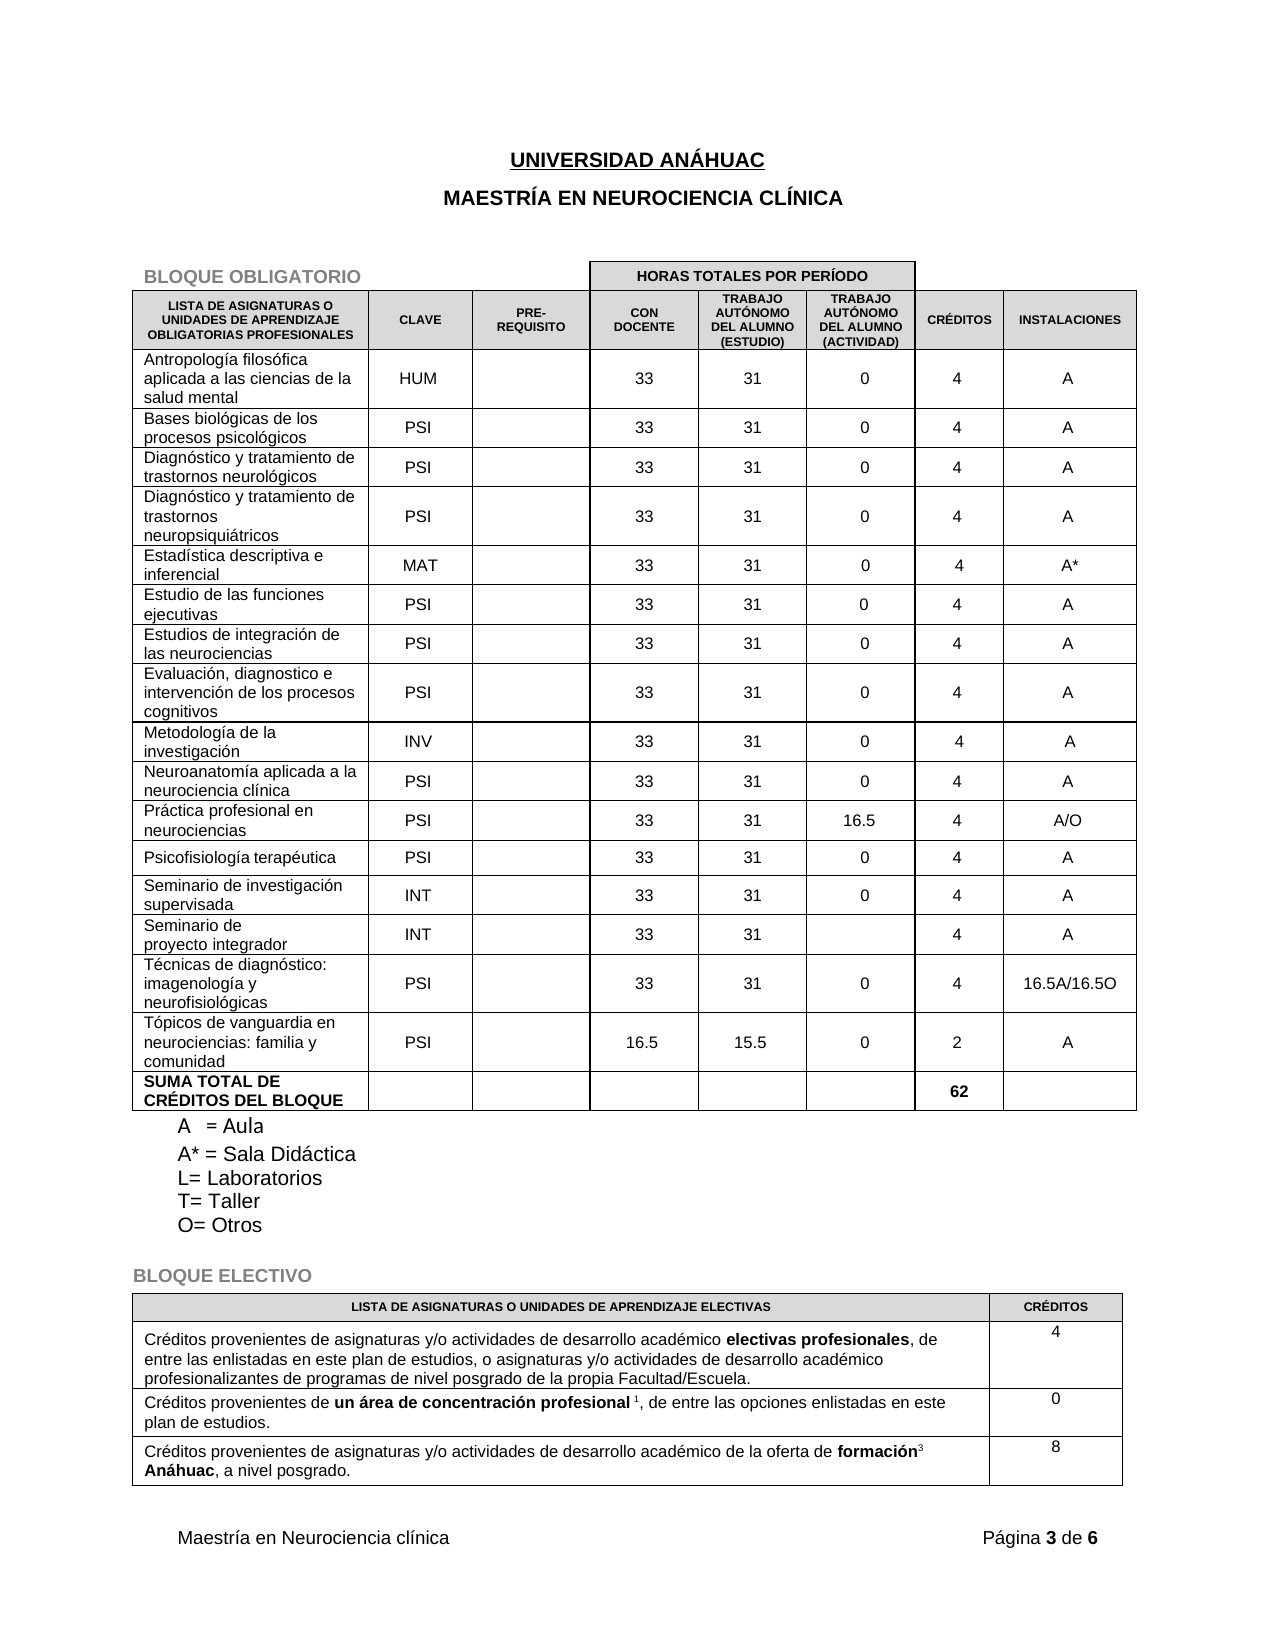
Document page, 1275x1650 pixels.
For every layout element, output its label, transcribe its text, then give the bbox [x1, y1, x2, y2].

table_cell 33 [591, 625, 698, 663]
table_cell 33 [591, 955, 698, 1012]
table_cell 33 [591, 664, 698, 721]
table_cell CON DOCENTE [591, 291, 698, 349]
table_cell Metodología de la investigación [133, 723, 368, 761]
table_cell [369, 1072, 472, 1110]
table_cell 16.5 [591, 1013, 698, 1071]
table_cell 33 [591, 350, 698, 407]
table_cell 0 [807, 955, 914, 1012]
table_header HORAS TOTALES POR PERÍODO [591, 262, 914, 290]
table_cell 0 [807, 409, 914, 447]
table_cell [473, 723, 589, 761]
table_cell A* [1004, 546, 1136, 584]
table_cell [807, 1072, 914, 1110]
table_cell [473, 585, 589, 623]
table_cell MAT [369, 546, 472, 584]
table_cell 33 [591, 546, 698, 584]
table_cell 0 [807, 546, 914, 584]
table_cell Estudio de las funciones ejecutivas [133, 585, 368, 623]
table_cell [473, 762, 589, 800]
table_cell 31 [699, 448, 806, 486]
table_cell 4 [916, 876, 1003, 914]
table_cell A [1004, 409, 1136, 447]
table_cell 31 [699, 955, 806, 1012]
table_cell 15.5 [699, 1013, 806, 1071]
table_cell 4 [990, 1322, 1122, 1388]
table_cell [473, 841, 589, 875]
table_cell Antropología filosófica aplicada a las ciencias de la salud mental [133, 350, 368, 407]
table_cell 4 [916, 585, 1003, 623]
table_cell Seminario de proyecto integrador [133, 915, 368, 954]
table_cell 33 [591, 409, 698, 447]
table_cell Diagnóstico y tratamiento de trastornos neurológicos [133, 448, 368, 486]
table_cell 31 [699, 841, 806, 875]
table_cell PSI [369, 664, 472, 721]
table_cell [473, 350, 589, 407]
table_cell 8 [990, 1437, 1122, 1485]
table_cell 4 [916, 546, 1003, 584]
table_cell PSI [369, 625, 472, 663]
table_cell 33 [591, 448, 698, 486]
table_cell 33 [591, 876, 698, 914]
table_cell 0 [807, 841, 914, 875]
table_cell [473, 955, 589, 1012]
table_cell 4 [916, 841, 1003, 875]
table_cell 16.5A/16.5O [1004, 955, 1136, 1012]
table_cell Créditos provenientes de un área de concentración profesional 1, de entre las opciones enlistadas en este plan de estudios. [133, 1389, 989, 1436]
table_header BLOQUE OBLIGATORIO [132, 261, 589, 290]
table_cell PSI [369, 487, 472, 545]
table_header LISTA DE ASIGNATURAS O UNIDADES DE APRENDIZAJE ELECTIVAS [133, 1294, 989, 1321]
table_cell Bases biológicas de los procesos psicológicos [133, 409, 368, 447]
table_cell Evaluación, diagnostico e intervención de los procesos cognitivos [133, 664, 368, 721]
table_cell 4 [916, 801, 1003, 839]
table_cell 31 [699, 723, 806, 761]
text BLOQUE ELECTIVO [133, 1265, 1098, 1287]
table_cell A [1004, 762, 1136, 800]
table_cell PRE-REQUISITO [473, 291, 589, 349]
table_cell 0 [807, 664, 914, 721]
table_cell 4 [916, 409, 1003, 447]
table_cell [473, 409, 589, 447]
table_cell 0 [807, 762, 914, 800]
table_cell A [1004, 841, 1136, 875]
table_cell 31 [699, 762, 806, 800]
table_cell A [1004, 585, 1136, 623]
table_cell [807, 915, 914, 954]
table_cell 0 [807, 448, 914, 486]
table_cell PSI [369, 801, 472, 839]
table_cell INSTALACIONES [1004, 291, 1136, 349]
table_cell HUM [369, 350, 472, 407]
table_cell 31 [699, 350, 806, 407]
table_cell A [1004, 915, 1136, 954]
table_cell A [1004, 625, 1136, 663]
table_cell Psicofisiología terapéutica [133, 841, 368, 875]
table_cell PSI [369, 762, 472, 800]
table_cell [473, 448, 589, 486]
table_cell 16.5 [807, 801, 914, 839]
text O= Otros [177, 1213, 1098, 1237]
table_cell [473, 801, 589, 839]
table_cell [473, 915, 589, 954]
table_cell 0 [807, 1013, 914, 1071]
table_cell 4 [916, 487, 1003, 545]
table_cell [473, 625, 589, 663]
table_cell INV [369, 723, 472, 761]
text A = Aula [177, 1111, 1098, 1139]
table_cell [473, 876, 589, 914]
table_cell PSI [369, 841, 472, 875]
table_cell 4 [916, 762, 1003, 800]
text MAESTRÍA EN NEUROCIENCIA CLÍNICA [177, 186, 1098, 210]
table_cell 0 [807, 487, 914, 545]
table_cell 4 [916, 915, 1003, 954]
table_cell 33 [591, 723, 698, 761]
table_cell SUMA TOTAL DE CRÉDITOS DEL BLOQUE [133, 1072, 368, 1110]
table_header [916, 261, 1136, 290]
table_cell CLAVE [369, 291, 472, 349]
table_cell A [1004, 1013, 1136, 1071]
table_cell A [1004, 664, 1136, 721]
table_cell Seminario de investigación supervisada [133, 876, 368, 914]
table_cell PSI [369, 448, 472, 486]
table_cell PSI [369, 585, 472, 623]
table_cell INT [369, 915, 472, 954]
text T= Taller [177, 1189, 1098, 1213]
table_cell 4 [916, 664, 1003, 721]
table_cell 4 [916, 955, 1003, 1012]
table_cell 31 [699, 487, 806, 545]
table_cell 4 [916, 448, 1003, 486]
table_cell Tópicos de vanguardia en neurociencias: familia y comunidad [133, 1013, 368, 1071]
table_cell [1004, 1072, 1136, 1110]
table_cell Créditos provenientes de asignaturas y/o actividades de desarrollo académico de la oferta de formación3 Anáhuac, a nivel posgrado. [133, 1437, 989, 1485]
table_cell LISTA DE ASIGNATURAS O UNIDADES DE APRENDIZAJE OBLIGATORIAS PROFESIONALES [133, 291, 368, 349]
text A* = Sala Didáctica [177, 1141, 1098, 1165]
table_cell PSI [369, 955, 472, 1012]
table_cell 33 [591, 585, 698, 623]
table_cell Neuroanatomía aplicada a la neurociencia clínica [133, 762, 368, 800]
text L= Laboratorios [177, 1165, 1098, 1189]
table_cell 31 [699, 585, 806, 623]
table_cell A [1004, 448, 1136, 486]
table_cell 0 [807, 876, 914, 914]
table_cell A [1004, 876, 1136, 914]
table_cell Técnicas de diagnóstico: imagenología y neurofisiológicas [133, 955, 368, 1012]
table_cell 31 [699, 664, 806, 721]
table_cell [591, 1072, 698, 1110]
table_cell CRÉDITOS [916, 291, 1003, 349]
table_cell 4 [916, 723, 1003, 761]
table_cell 33 [591, 841, 698, 875]
table_cell 0 [807, 350, 914, 407]
table_cell 33 [591, 801, 698, 839]
table_cell A [1004, 723, 1136, 761]
table_cell Créditos provenientes de asignaturas y/o actividades de desarrollo académico electivas profesionales, de entre las enlistadas en este plan de estudios, o asignaturas y/o actividades de desarrollo académico profesionalizantes de programas de nivel posgrado de la propia Facultad/Escuela. [133, 1322, 989, 1388]
table_cell 33 [591, 762, 698, 800]
table_cell Diagnóstico y tratamiento de trastornos neuropsiquiátricos [133, 487, 368, 545]
table_cell 4 [916, 625, 1003, 663]
text UNIVERSIDAD ANÁHUAC [177, 148, 1098, 172]
table_cell [699, 1072, 806, 1110]
table_cell 31 [699, 409, 806, 447]
table_cell A [1004, 487, 1136, 545]
table_cell Práctica profesional en neurociencias [133, 801, 368, 839]
table_cell A [1004, 350, 1136, 407]
table_cell 33 [591, 915, 698, 954]
table_cell 2 [916, 1013, 1003, 1071]
table_cell [473, 487, 589, 545]
table_cell 31 [699, 546, 806, 584]
table_cell 62 [916, 1072, 1003, 1110]
table_cell 4 [916, 350, 1003, 407]
table_cell 31 [699, 876, 806, 914]
table_cell A/O [1004, 801, 1136, 839]
table_cell 31 [699, 625, 806, 663]
table_cell 0 [807, 723, 914, 761]
table_cell [473, 664, 589, 721]
table_cell INT [369, 876, 472, 914]
table_cell 0 [990, 1389, 1122, 1436]
table_cell TRABAJO AUTÓNOMO DEL ALUMNO (ESTUDIO) [699, 291, 806, 349]
table_cell 0 [807, 585, 914, 623]
table_header CRÉDITOS [990, 1294, 1122, 1321]
table_cell PSI [369, 409, 472, 447]
table_cell [473, 1072, 589, 1110]
table_cell Estadística descriptiva e inferencial [133, 546, 368, 584]
table_cell 31 [699, 915, 806, 954]
table_cell [473, 1013, 589, 1071]
table_cell 0 [807, 625, 914, 663]
table_cell Estudios de integración de las neurociencias [133, 625, 368, 663]
table_cell TRABAJO AUTÓNOMO DEL ALUMNO (ACTIVIDAD) [807, 291, 914, 349]
table_cell 31 [699, 801, 806, 839]
table_cell [473, 546, 589, 584]
table_cell 33 [591, 487, 698, 545]
table_cell PSI [369, 1013, 472, 1071]
